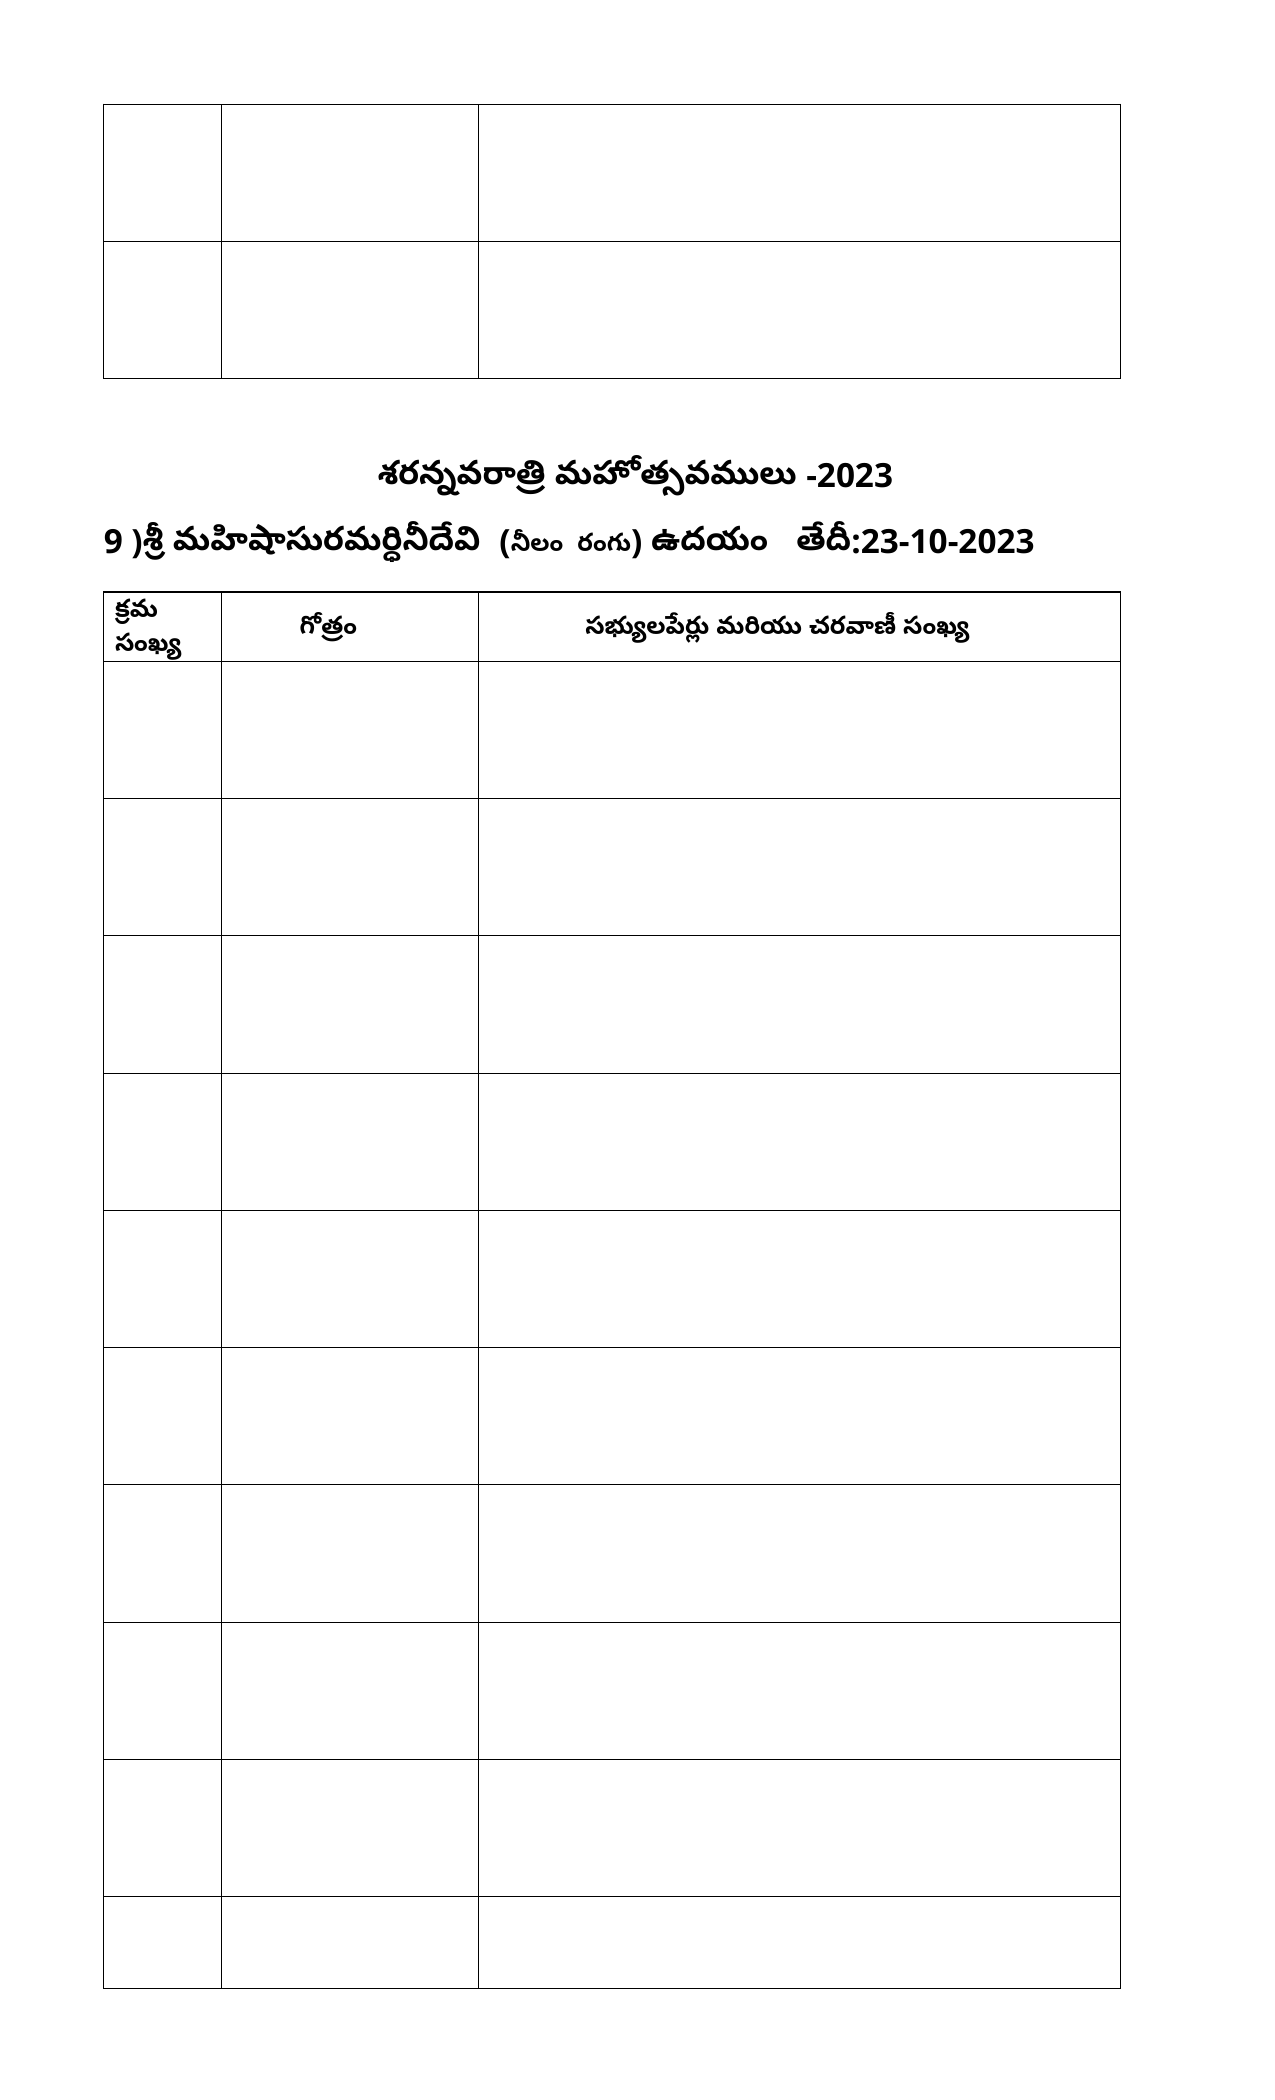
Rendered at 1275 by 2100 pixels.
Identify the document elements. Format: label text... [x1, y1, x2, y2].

table_cell [104, 1211, 221, 1347]
table_cell [479, 936, 1120, 1072]
table_cell [104, 1348, 221, 1484]
table_cell [222, 662, 478, 798]
table_cell [222, 242, 478, 378]
table_header గోత్రం [222, 593, 478, 661]
table_cell [222, 105, 478, 241]
table_cell [222, 1760, 478, 1896]
table_cell [104, 1897, 221, 1988]
text శరన్నవరాత్రి మహోత్సవములు -2023 [103, 452, 1167, 497]
table_cell [104, 662, 221, 798]
table_cell [104, 1760, 221, 1896]
table_cell [479, 242, 1120, 378]
table_cell [222, 1074, 478, 1210]
table_cell [104, 936, 221, 1072]
table_cell [479, 1211, 1120, 1347]
table_cell [479, 662, 1120, 798]
table_header సభ్యులపేర్లు మరియు చరవాణీ సంఖ్య [479, 593, 1120, 661]
table_cell [104, 799, 221, 935]
table_cell [479, 1897, 1120, 1988]
table_cell [104, 105, 221, 241]
table_cell [222, 1623, 478, 1759]
table_cell [222, 1348, 478, 1484]
table_cell [104, 1485, 221, 1622]
table_cell [222, 1211, 478, 1347]
text 9 )శ్రీ మహిషాసురమర్ధినీదేవి (నీలం రంగు) ఉదయం తేదీ:23-10-2023 [103, 518, 1167, 564]
table_cell [104, 242, 221, 378]
table_cell [222, 1897, 478, 1988]
table_cell [479, 1074, 1120, 1210]
table_cell [479, 1348, 1120, 1484]
table_cell [222, 1485, 478, 1622]
table_cell [479, 799, 1120, 935]
table_header క్రమ సంఖ్య [104, 593, 221, 661]
table_cell [104, 1623, 221, 1759]
table_cell [222, 936, 478, 1072]
table_cell [222, 799, 478, 935]
table_cell [479, 105, 1120, 241]
table_cell [479, 1485, 1120, 1622]
table_cell [479, 1760, 1120, 1896]
table_cell [479, 1623, 1120, 1759]
table_cell [104, 1074, 221, 1210]
